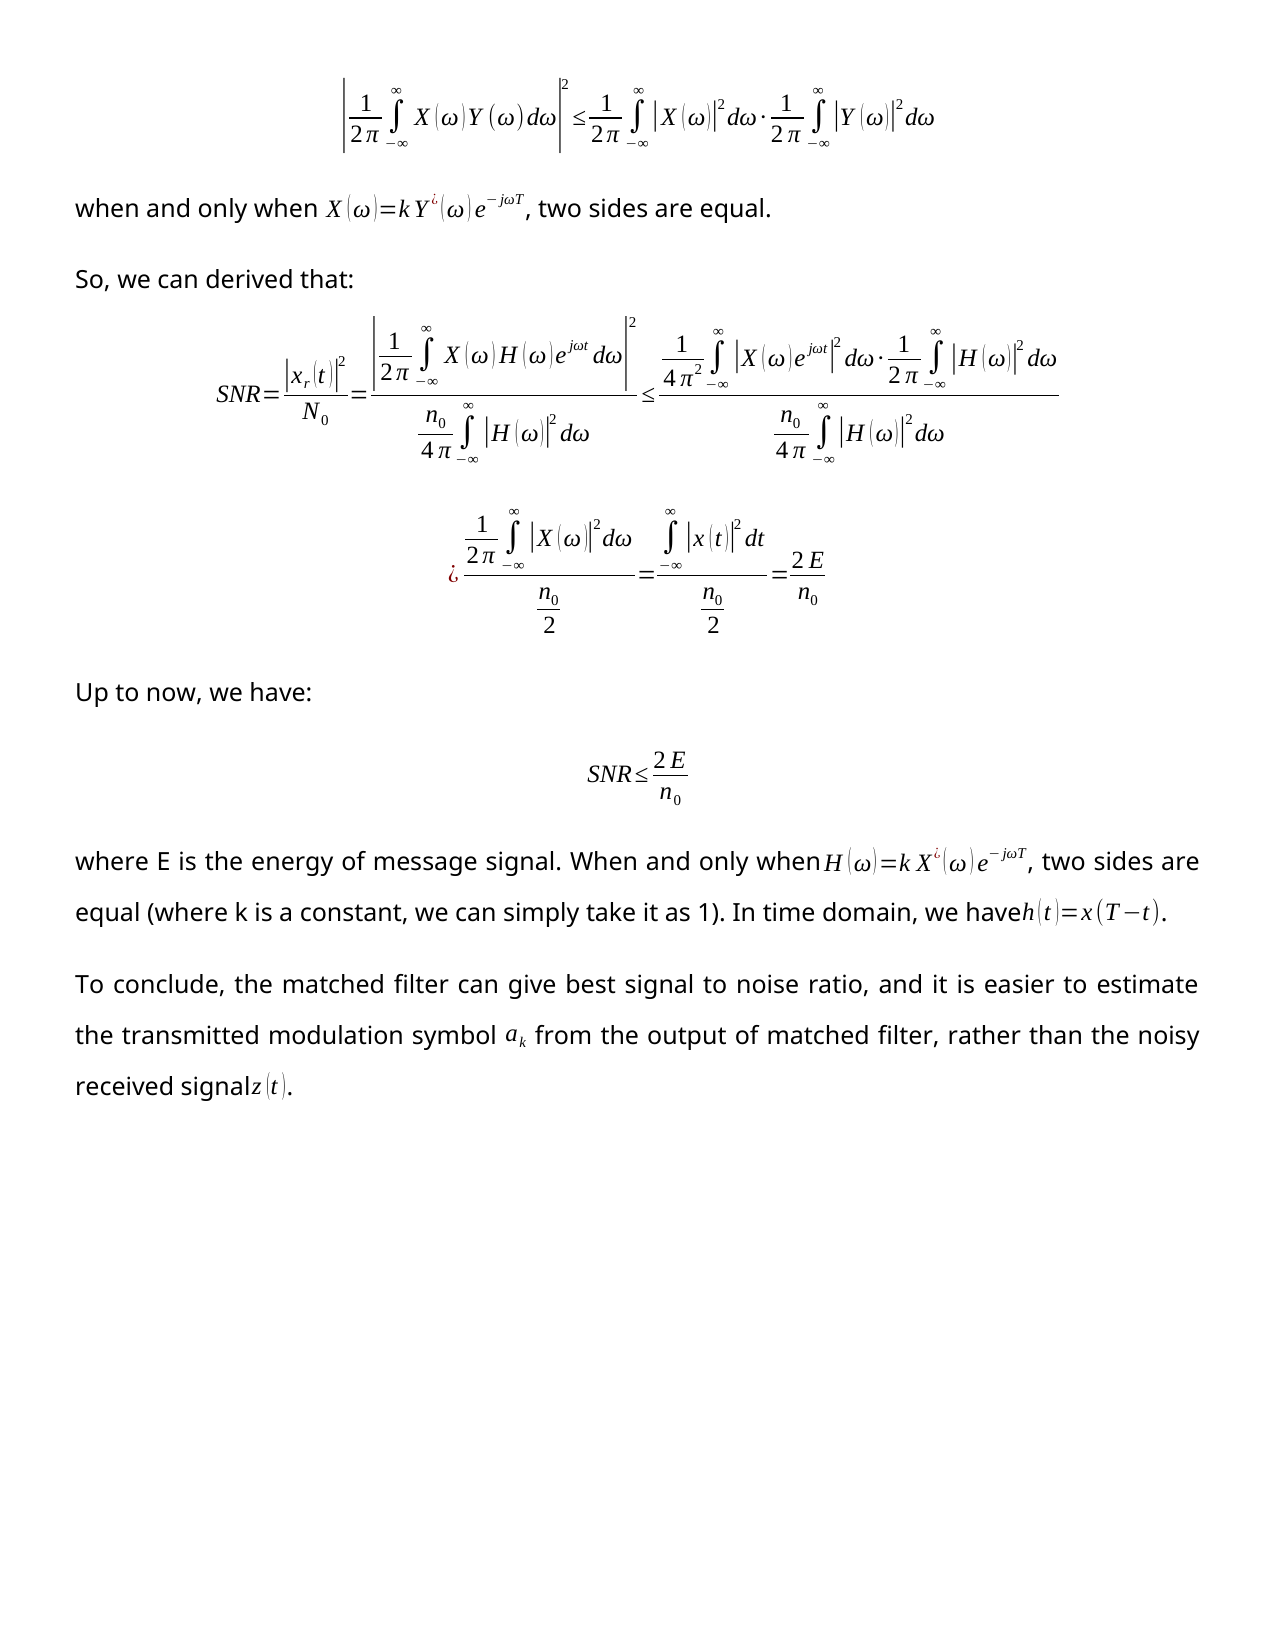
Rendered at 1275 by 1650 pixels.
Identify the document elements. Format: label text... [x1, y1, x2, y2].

text So, we can derived that: [75, 262, 1200, 296]
text when and only when , two sides are equal. [75, 190, 1200, 224]
text Up to now, we have: [75, 674, 1200, 709]
text where E is the energy of message signal. When and only when, two sides are equal (where k is a constant, we can simply take it as 1). In time domain, we have. [75, 844, 1200, 929]
text To conclude, the matched filter can give best signal to noise ratio, and it is easier to estimate the transmitted modulation symbol from the output of matched filter, rather than the noisy received signal. [75, 967, 1200, 1103]
